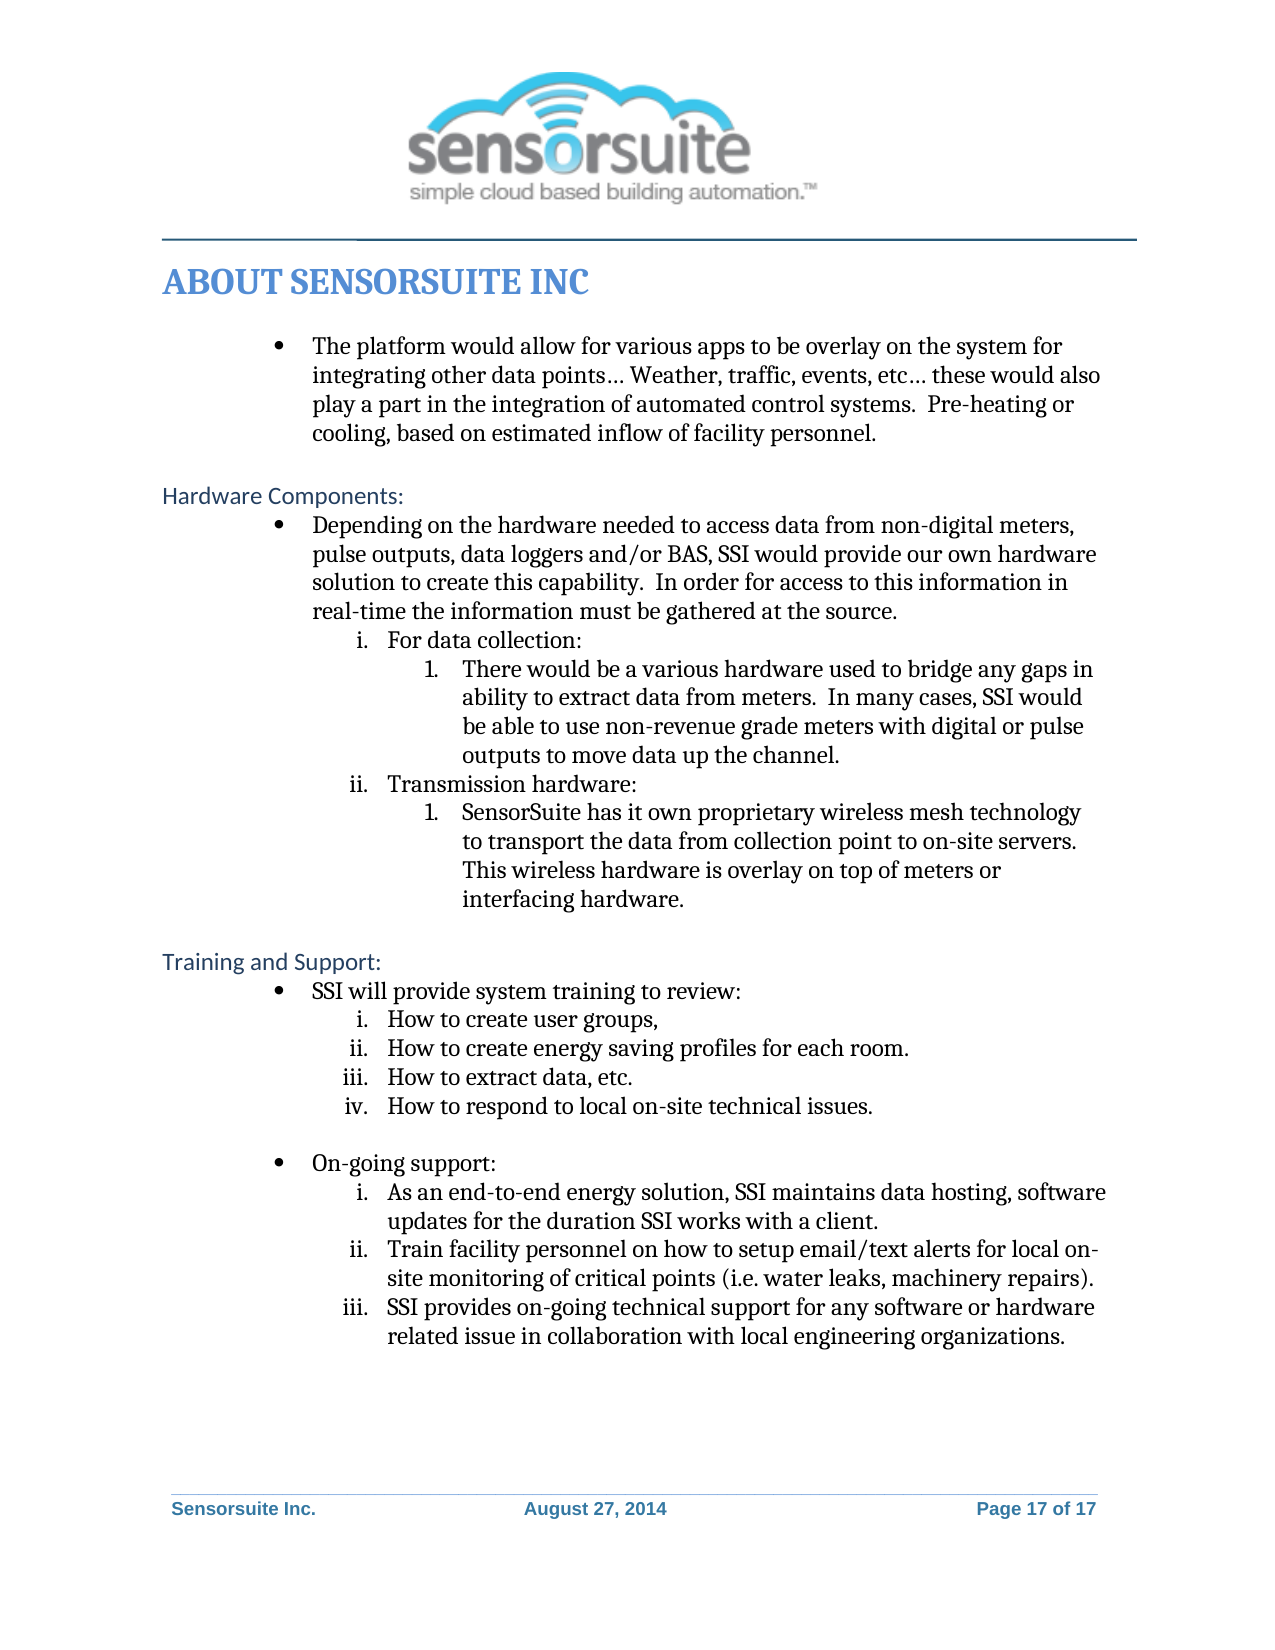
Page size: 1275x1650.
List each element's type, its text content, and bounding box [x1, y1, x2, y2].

list There would be a various hardware used to bridge any gaps in ability to extract data from meters. In many cases, SSI would be able to use non-revenue grade meters with digital or pulse outputs to move data up the channel. [424, 654, 1107, 769]
list Depending on the hardware needed to access data from non-digital meters, pulse outputs, data loggers and/or BAS, SSI would provide our own hardware solution to create this capability. In order for access to this information in real-time the information must be gathered at the source. [274, 511, 1107, 626]
subtitle Hardware Components: [162, 480, 1107, 511]
list How to respond to local on-site technical issues. [368, 1092, 1107, 1120]
list How to extract data, etc. [368, 1063, 1107, 1092]
list SSI will provide system training to review: [274, 977, 1107, 1005]
list SSI provides on-going technical support for any software or hardware related issue in collaboration with local engineering organizations. [368, 1293, 1107, 1350]
list Train facility personnel on how to setup email/text alerts for local on-site monitoring of critical points (i.e. water leaks, machinery repairs). [368, 1235, 1107, 1293]
list As an end-to-end energy solution, SSI maintains data hosting, software updates for the duration SSI works with a client. [368, 1178, 1107, 1235]
text ABOUT SENSORSUITE INC [162, 260, 1107, 303]
list Transmission hardware: [368, 769, 1107, 798]
list SensorSuite has it own proprietary wireless mesh technology to transport the data from collection point to on-site servers. This wireless hardware is overlay on top of meters or interfacing hardware. [424, 798, 1107, 913]
list The platform would allow for various apps to be overlay on the system for integrating other data points… Weather, traffic, events, etc… these would also play a part in the integration of automated control systems. Pre-heating or cooling, based on estimated inflow of facility personnel. [274, 332, 1107, 447]
subtitle Training and Support: [162, 946, 1107, 977]
picture [406, 72, 820, 211]
list How to create energy saving profiles for each room. [368, 1034, 1107, 1063]
list For data collection: [368, 626, 1107, 654]
list How to create user groups, [368, 1005, 1107, 1034]
list On-going support: [274, 1149, 1107, 1178]
